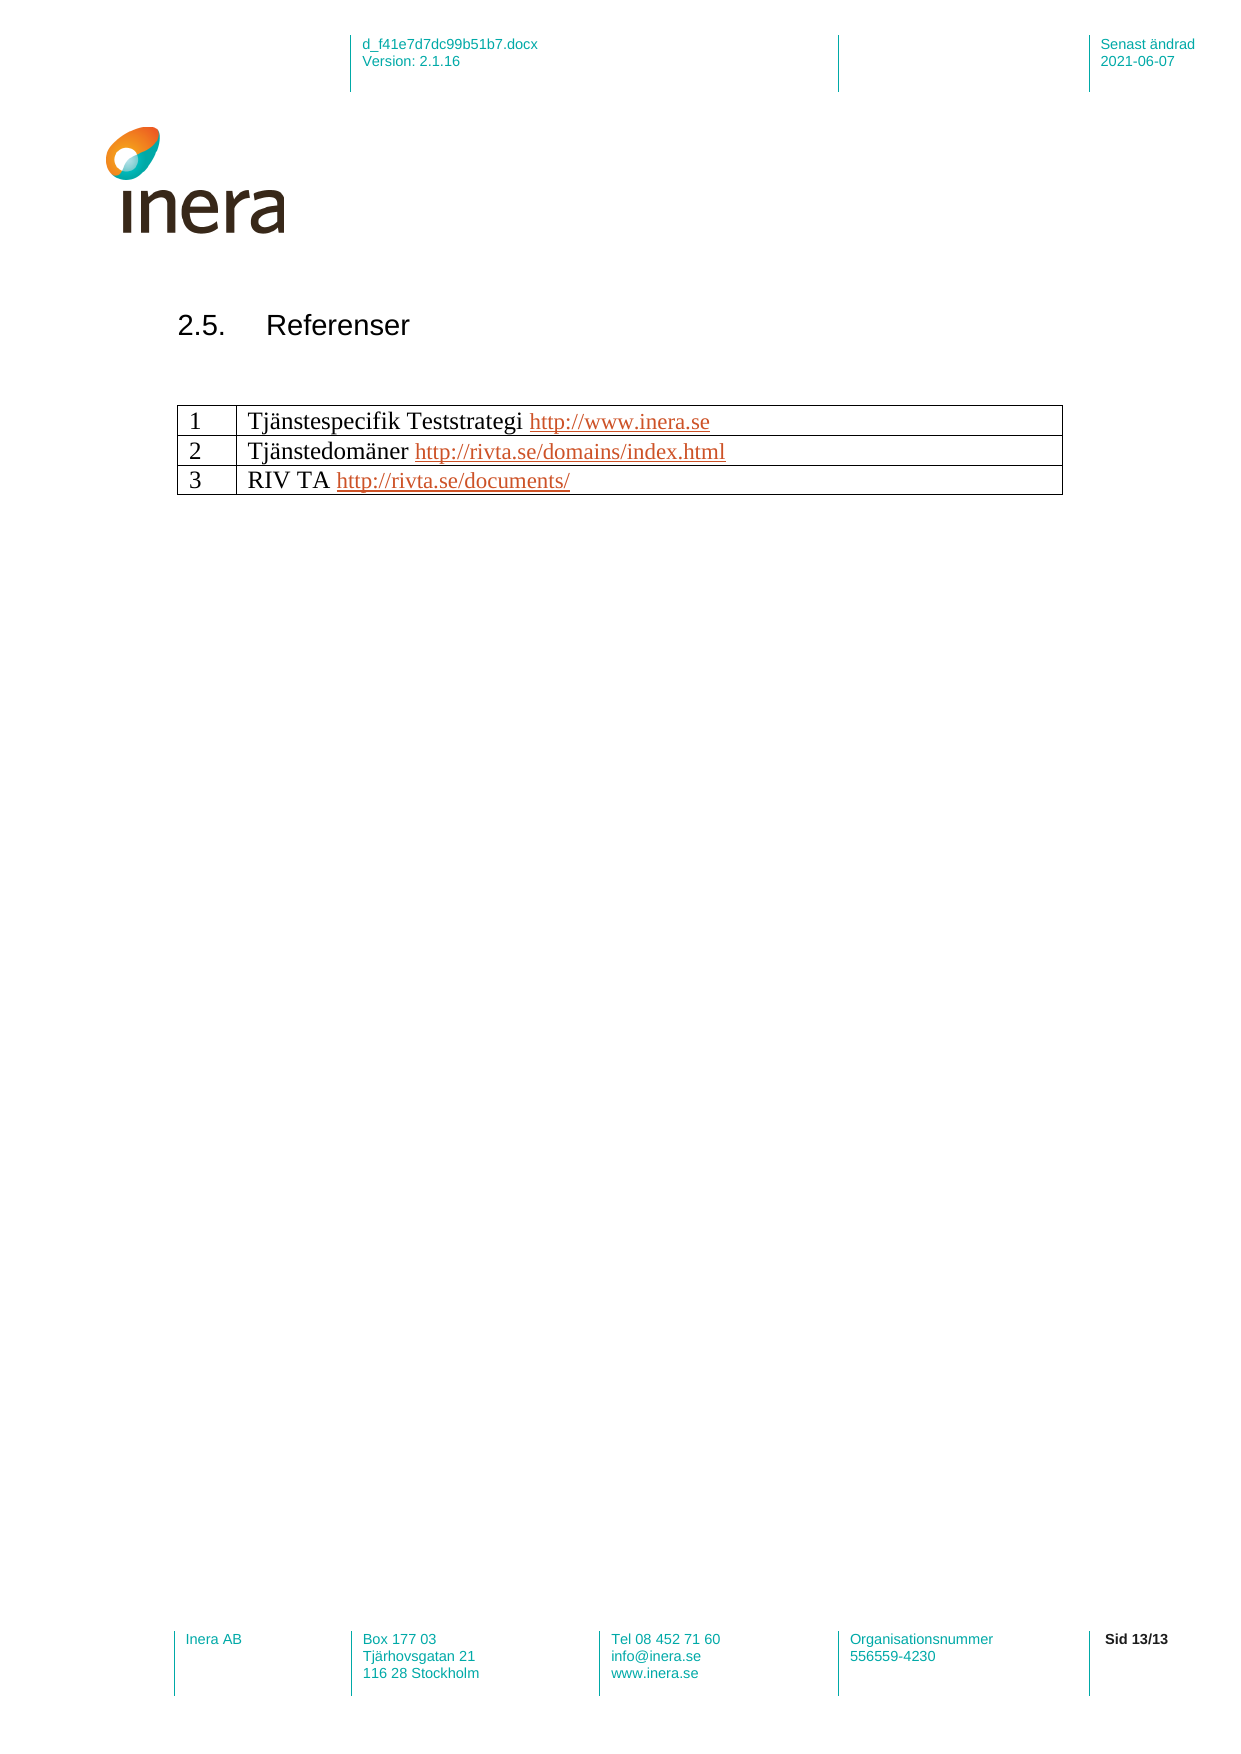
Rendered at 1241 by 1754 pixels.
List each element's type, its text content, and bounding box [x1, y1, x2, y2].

picture [106, 127, 284, 234]
table_header Tjänstespecifik Teststrategi http://www.inera.se [237, 406, 1062, 435]
table_cell RIV TA http://rivta.se/documents/ [237, 466, 1062, 494]
table_cell 3 [178, 466, 236, 494]
table_cell 2 [178, 436, 236, 464]
table_header 1 [178, 406, 236, 435]
table_cell Tjänstedomäner http://rivta.se/domains/index.html [237, 436, 1062, 464]
subtitle Referenser [177, 308, 1063, 341]
